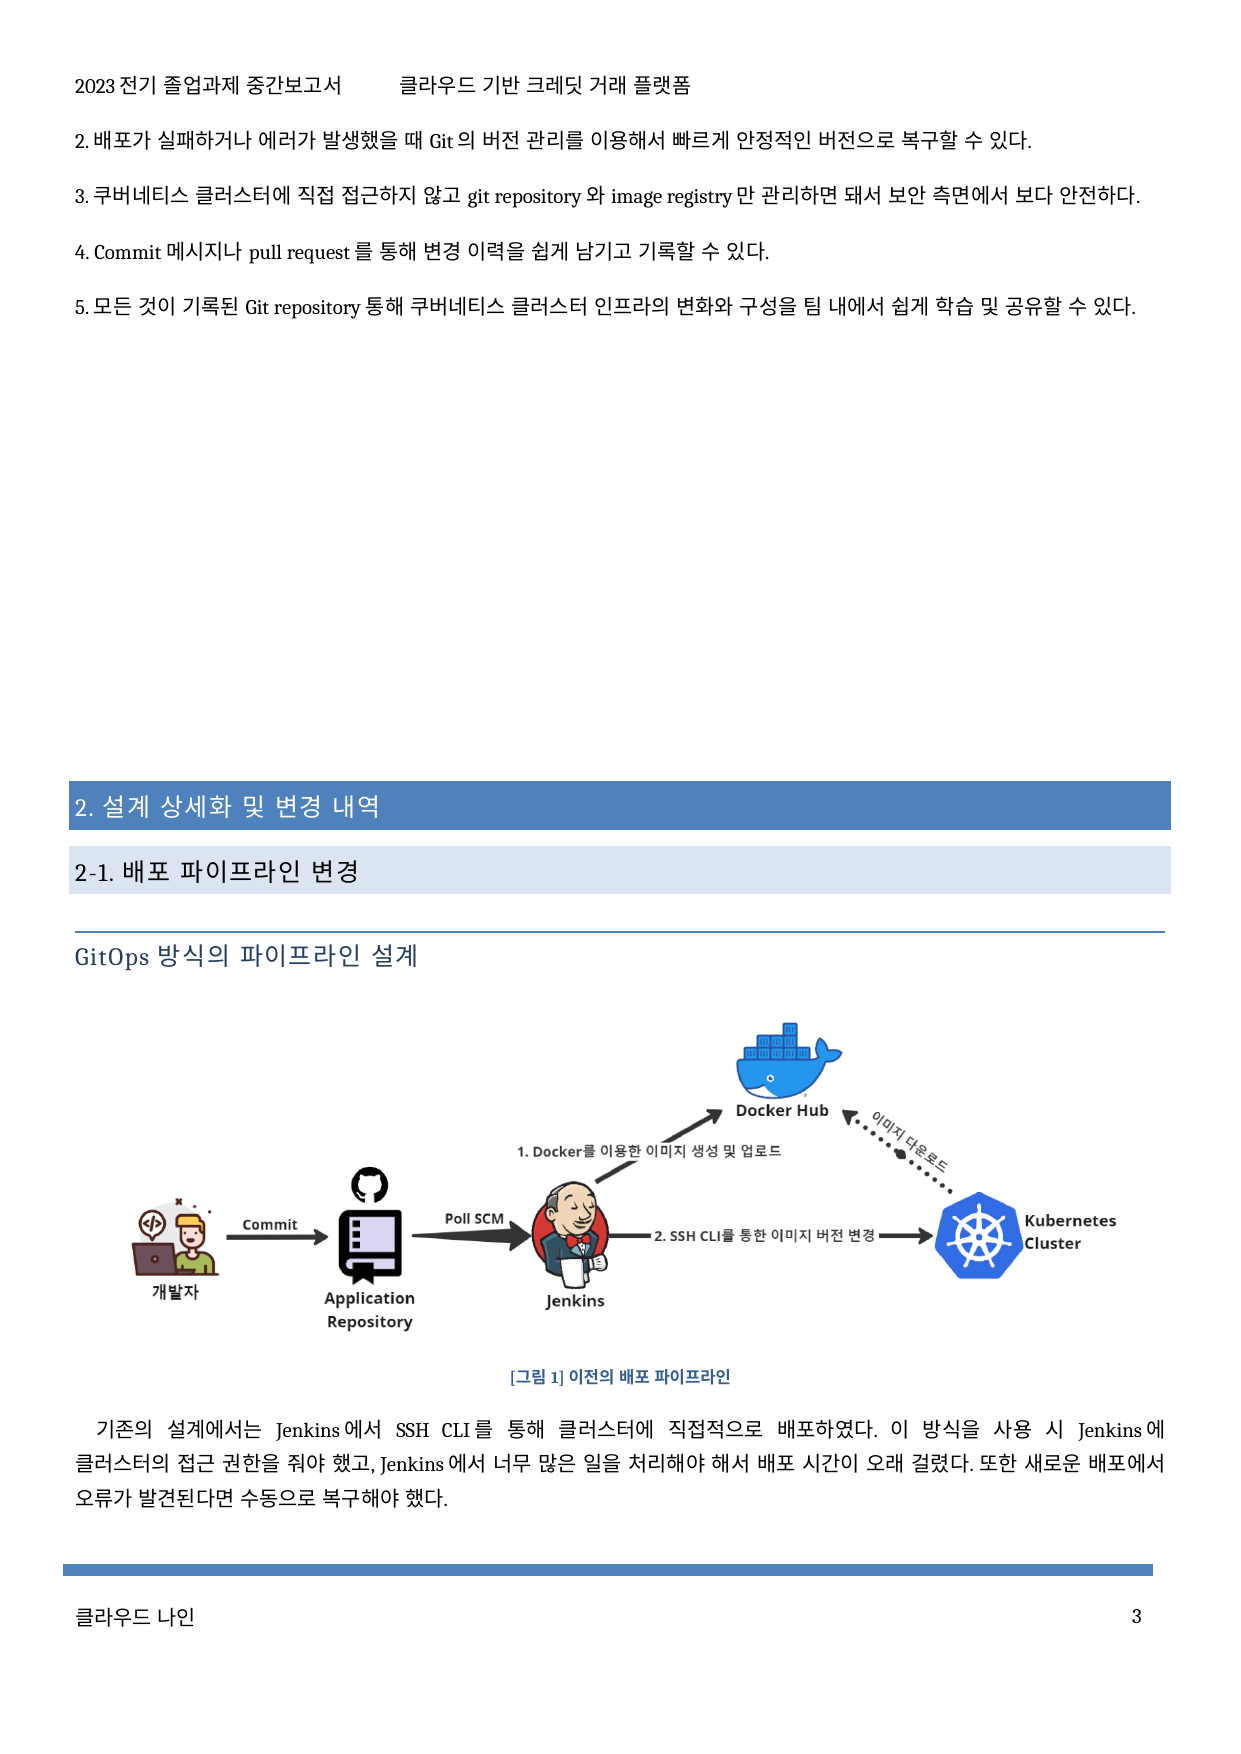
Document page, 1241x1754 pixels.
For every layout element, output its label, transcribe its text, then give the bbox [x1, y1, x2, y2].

text 4. Commit 메시지나 pull request를 통해 변경 이력을 쉽게 남기고 기록할 수 있다. [75, 235, 1165, 265]
text 5. 모든 것이 기록된 Git repository 통해 쿠버네티스 클러스터 인프라의 변화와 구성을 팀 내에서 쉽게 학습 및 공유할 수 있다. [75, 291, 1165, 321]
text 2. 배포가 실패하거나 에러가 발생했을 때 Git의 버전 관리를 이용해서 빠르게 안정적인 버전으로 복구할 수 있다. [75, 124, 1165, 154]
subtitle 2. 설계 상세화 및 변경 내역 [75, 788, 1165, 824]
subtitle GitOps 방식의 파이프라인 설계 [75, 933, 1165, 973]
subtitle 2-1. 배포 파이프라인 변경 [75, 852, 1165, 888]
text 3. 쿠버네티스 클러스터에 직접 접근하지 않고 git repository와 image registry만 관리하면 돼서 보안 측면에서 보다 안전하다. [75, 179, 1165, 210]
picture [112, 988, 1128, 1341]
text 기존의 설계에서는 Jenkins에서 SSH CLI를 통해 클러스터에 직접적으로 배포하였다. 이 방식을 사용 시 Jenkins에 클러스터의 접근 권한을 줘야 했고, Jenkins에서 너무 많은 일을 처리해야 해서 배포 시간이 오래 걸렸다. 또한 새로운 배포에서 오류가 발견된다면 수동으로 복구해야 했다. [75, 1413, 1165, 1513]
text [그림 1] 이전의 배포 파이프라인 [75, 1364, 1165, 1389]
